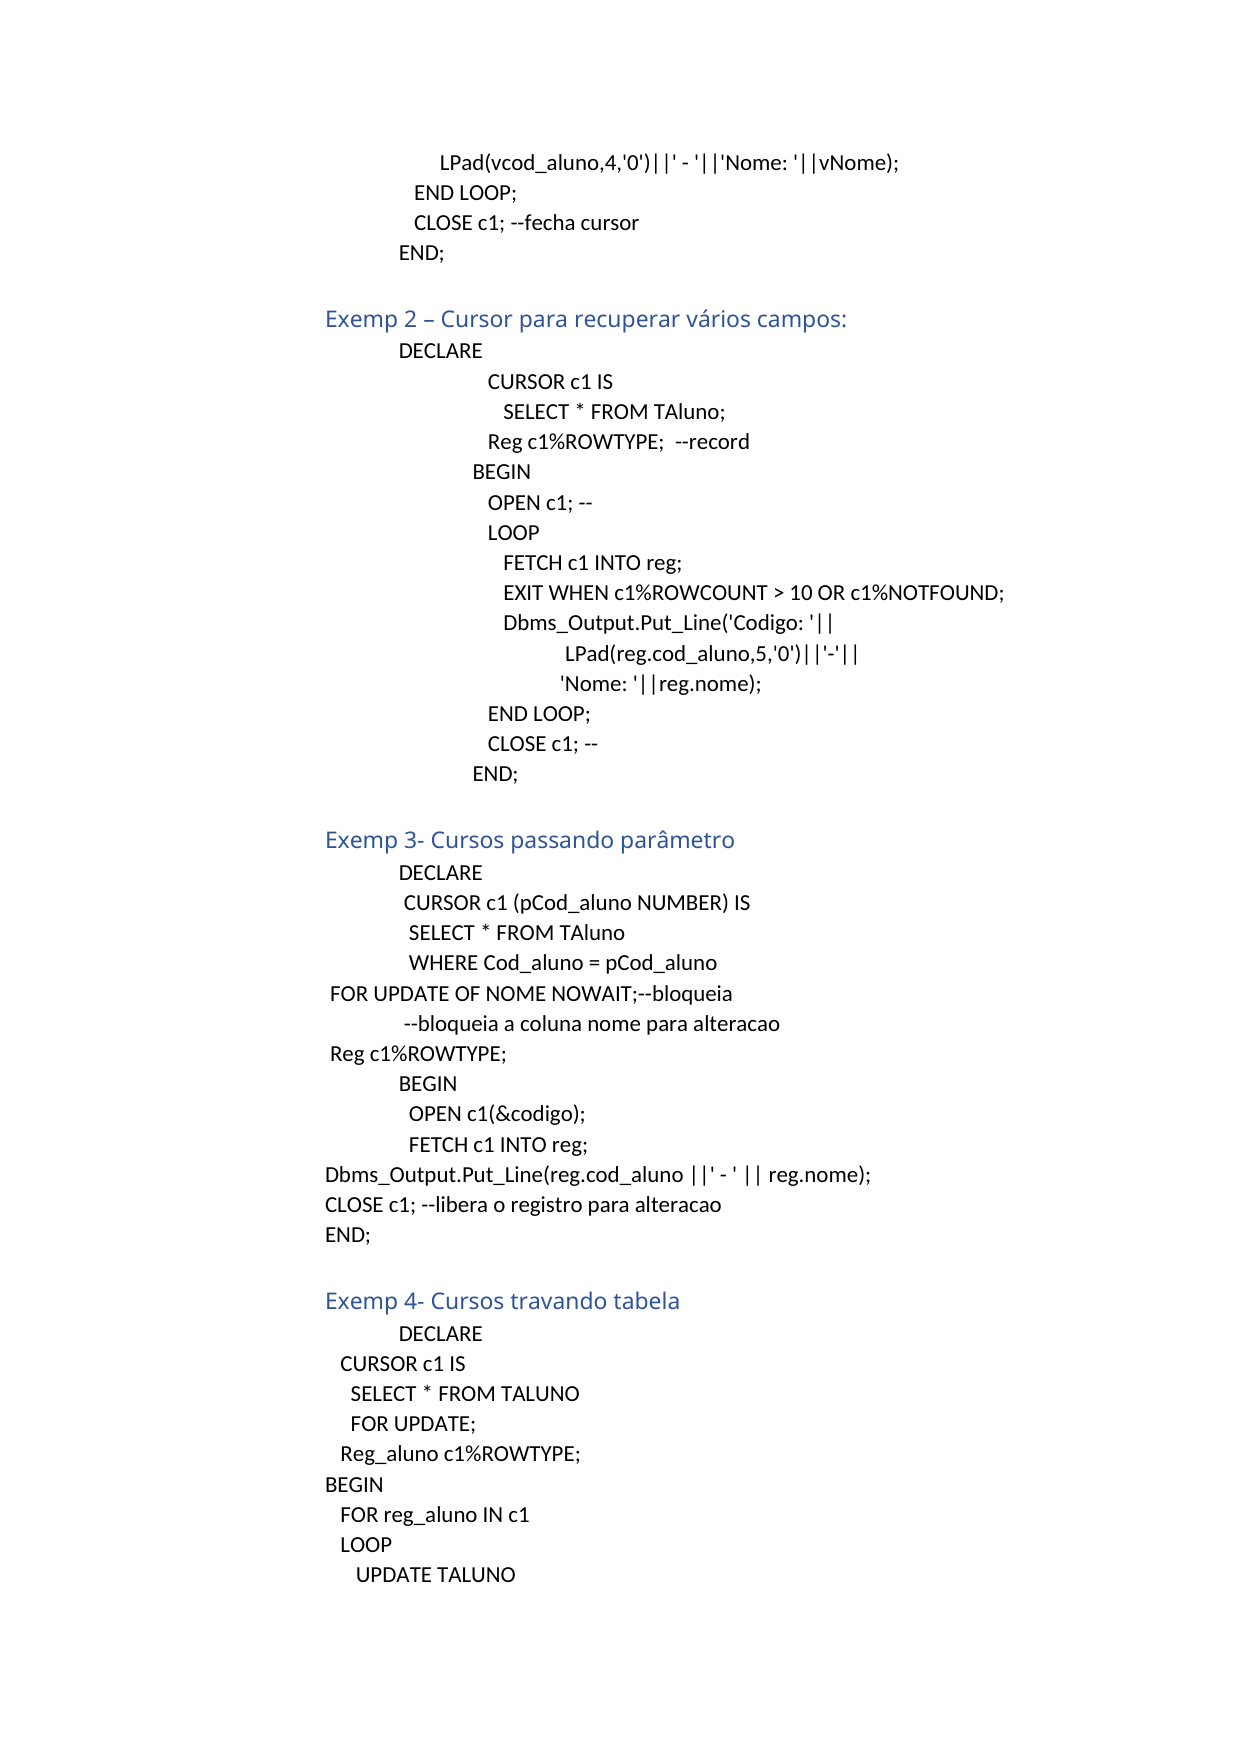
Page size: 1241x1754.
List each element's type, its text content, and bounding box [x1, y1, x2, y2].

text LPad(vcod_aluno,4,'0')||' - '||'Nome: '||vNome); [398, 148, 1063, 176]
text LPad(reg.cod_aluno,5,'0')||'-'|| [472, 639, 1063, 667]
text DECLARE [177, 858, 1063, 886]
text CLOSE c1; -- [472, 729, 1063, 757]
text OPEN c1(&codigo); [325, 1099, 1063, 1127]
subtitle Exemp 2 – Cursor para recuperar vários campos: [177, 303, 1063, 334]
text 'Nome: '||reg.nome); [472, 669, 1063, 697]
text END LOOP; [398, 178, 1063, 206]
text FOR reg_aluno IN c1 [251, 1500, 1063, 1528]
text Dbms_Output.Put_Line(reg.cod_aluno ||' - ' || reg.nome); [177, 1160, 1063, 1188]
text BEGIN [472, 457, 1063, 485]
text CURSOR c1 (pCod_aluno NUMBER) IS [177, 888, 1063, 916]
text BEGIN [251, 1470, 1063, 1498]
text Dbms_Output.Put_Line('Codigo: '|| [472, 608, 1063, 636]
text END; [398, 238, 1063, 266]
text LOOP [472, 518, 1063, 546]
text LOOP [251, 1530, 1063, 1558]
text FOR UPDATE OF NOME NOWAIT;--bloqueia [177, 979, 1063, 1007]
text CLOSE c1; --libera o registro para alteracao [177, 1190, 1063, 1218]
text DECLARE [251, 1319, 1063, 1347]
text SELECT * FROM TAluno; [472, 397, 1063, 425]
text WHERE Cod_aluno = pCod_aluno [177, 948, 1063, 976]
subtitle Exemp 3- Cursos passando parâmetro [177, 824, 1063, 855]
text --bloqueia a coluna nome para alteracao [177, 1009, 1063, 1037]
text DECLARE [177, 337, 1063, 364]
text Reg c1%ROWTYPE; [177, 1039, 1063, 1067]
text Reg_aluno c1%ROWTYPE; [251, 1439, 1063, 1467]
text SELECT * FROM TAluno [177, 918, 1063, 946]
text UPDATE TALUNO [251, 1560, 1063, 1588]
text CURSOR c1 IS [251, 1349, 1063, 1377]
text EXIT WHEN c1%ROWCOUNT > 10 OR c1%NOTFOUND; [472, 578, 1063, 606]
text SELECT * FROM TALUNO [251, 1379, 1063, 1407]
text CLOSE c1; --fecha cursor [398, 208, 1063, 236]
text Reg c1%ROWTYPE; --record [472, 427, 1063, 455]
text FETCH c1 INTO reg; [398, 1130, 1063, 1158]
text FOR UPDATE; [251, 1409, 1063, 1437]
text FETCH c1 INTO reg; [472, 548, 1063, 576]
text OPEN c1; -- [472, 488, 1063, 516]
text END LOOP; [472, 699, 1063, 727]
subtitle Exemp 4- Cursos travando tabela [251, 1285, 1063, 1316]
text END; [472, 759, 1063, 787]
text BEGIN [325, 1069, 1063, 1097]
text CURSOR c1 IS [472, 367, 1063, 395]
text END; [251, 1220, 1063, 1248]
